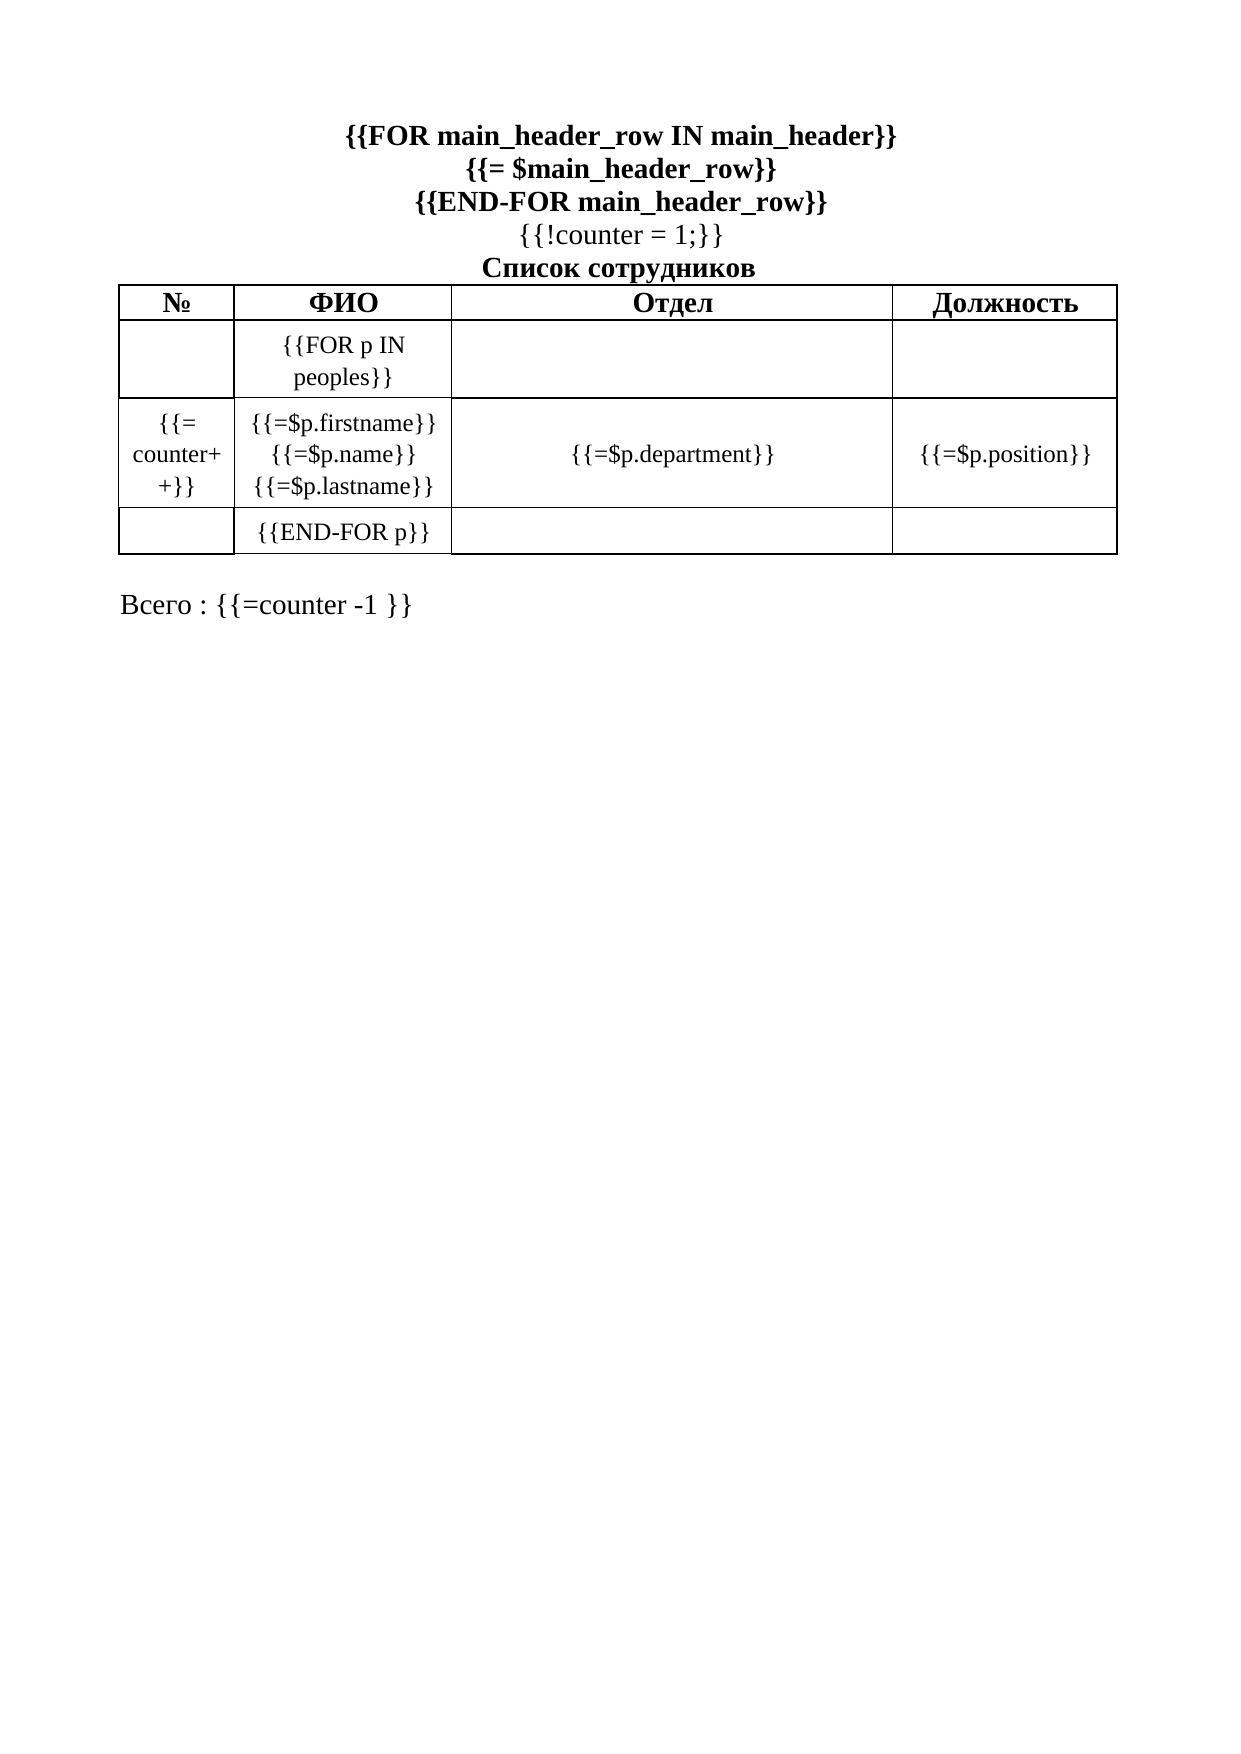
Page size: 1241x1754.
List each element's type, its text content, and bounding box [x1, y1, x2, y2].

text {{END-FOR main_header_row}} [120, 186, 1122, 218]
table_cell [120, 321, 233, 397]
table_cell {{FOR p IN peoples}} [235, 321, 451, 397]
text {{FOR main_header_row IN main_header}} [120, 120, 1122, 151]
table_cell [893, 321, 1116, 397]
table_cell {{= counter++}} [119, 399, 234, 507]
text {{!counter = 1;}} [120, 219, 1122, 251]
table_cell [120, 508, 233, 553]
table_cell [452, 508, 892, 553]
table_cell {{=$p.department}} [452, 399, 892, 507]
table_cell Должность [893, 286, 1116, 319]
table_cell Отдел [452, 286, 892, 319]
table_cell [893, 508, 1116, 553]
text Всего : {{=counter -1 }} [120, 589, 1122, 621]
table_cell {{END-FOR p}} [235, 508, 451, 553]
table_cell {{=$p.firstname}} {{=$p.name}} {{=$p.lastname}} [235, 398, 451, 507]
table_cell № [120, 286, 233, 319]
table_cell [452, 321, 892, 397]
table_cell ФИО [235, 286, 451, 319]
table_header Список сотрудников [119, 251, 1117, 284]
table_cell {{=$p.position}} [893, 399, 1116, 507]
text {{= $main_header_row}} [120, 153, 1122, 184]
